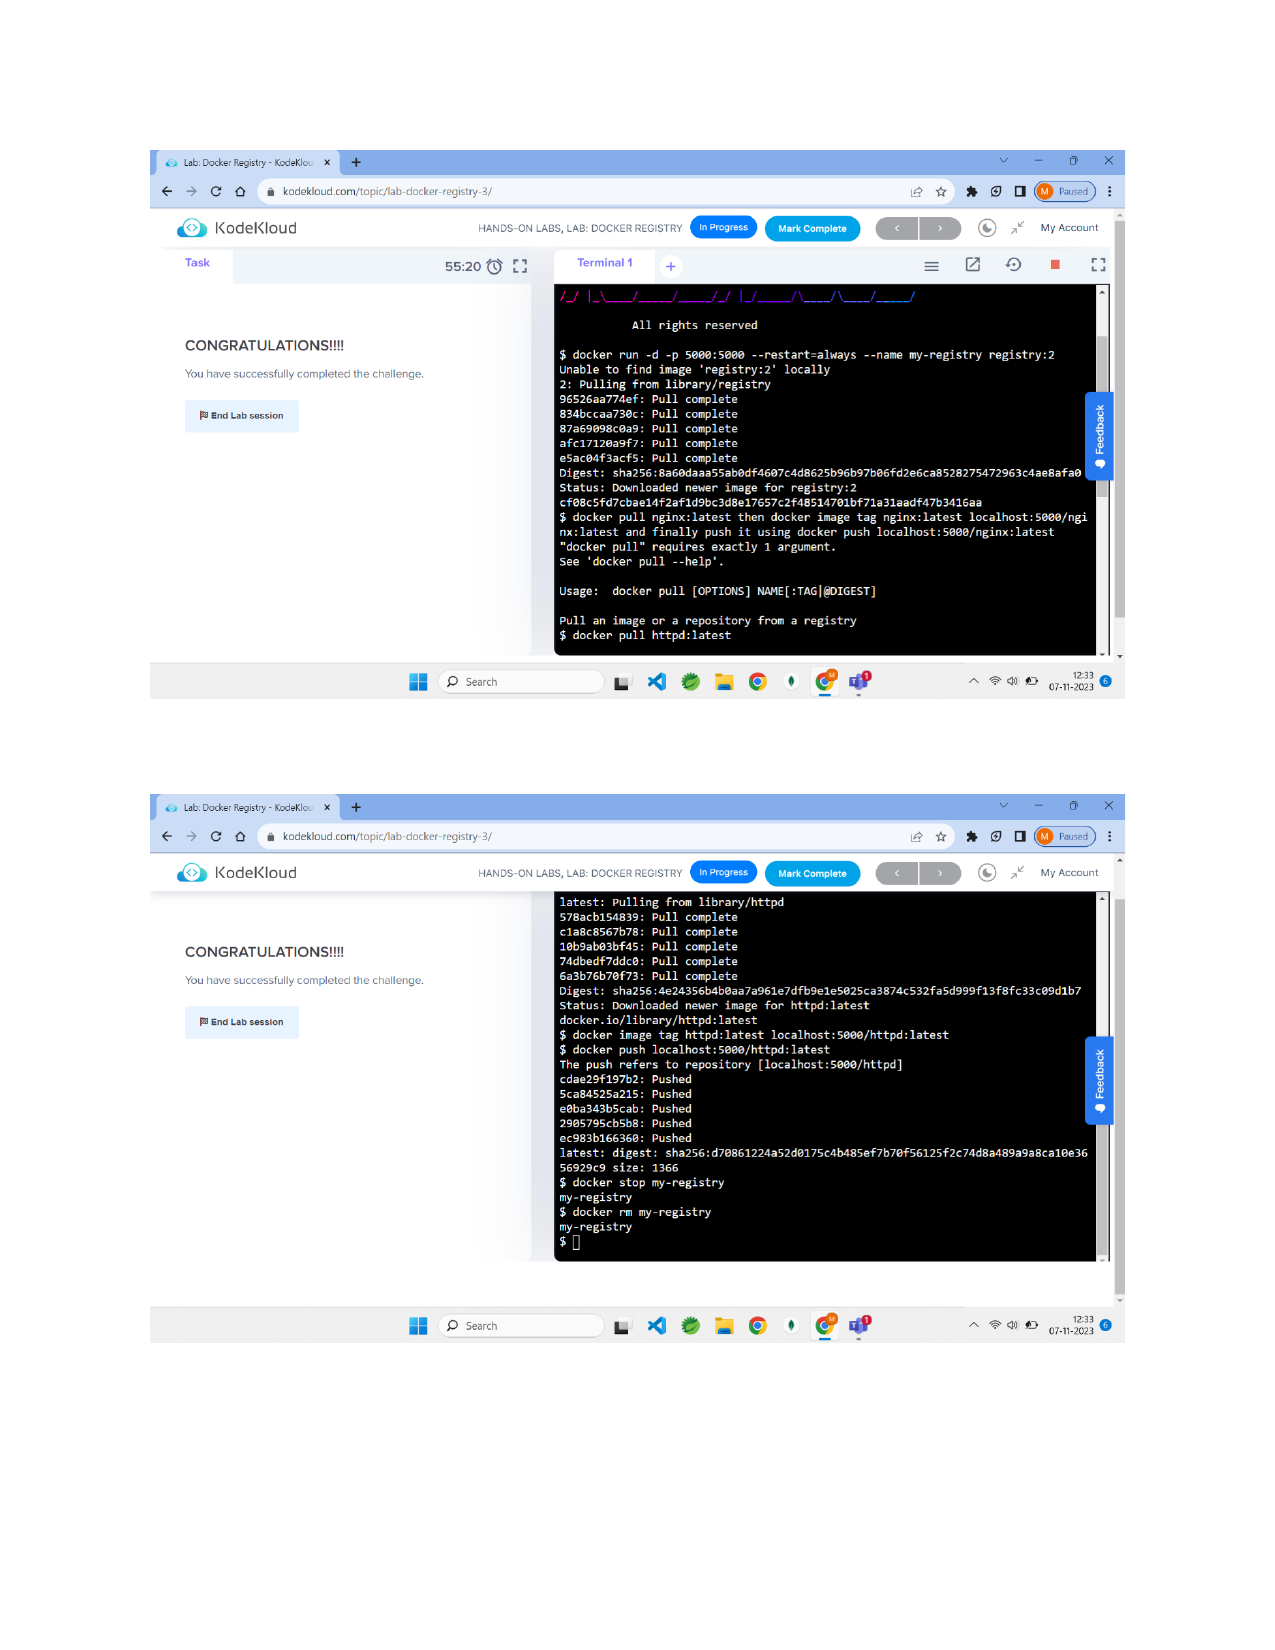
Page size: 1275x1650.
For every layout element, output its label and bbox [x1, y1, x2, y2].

picture [150, 794, 1125, 1343]
picture [150, 150, 1125, 699]
